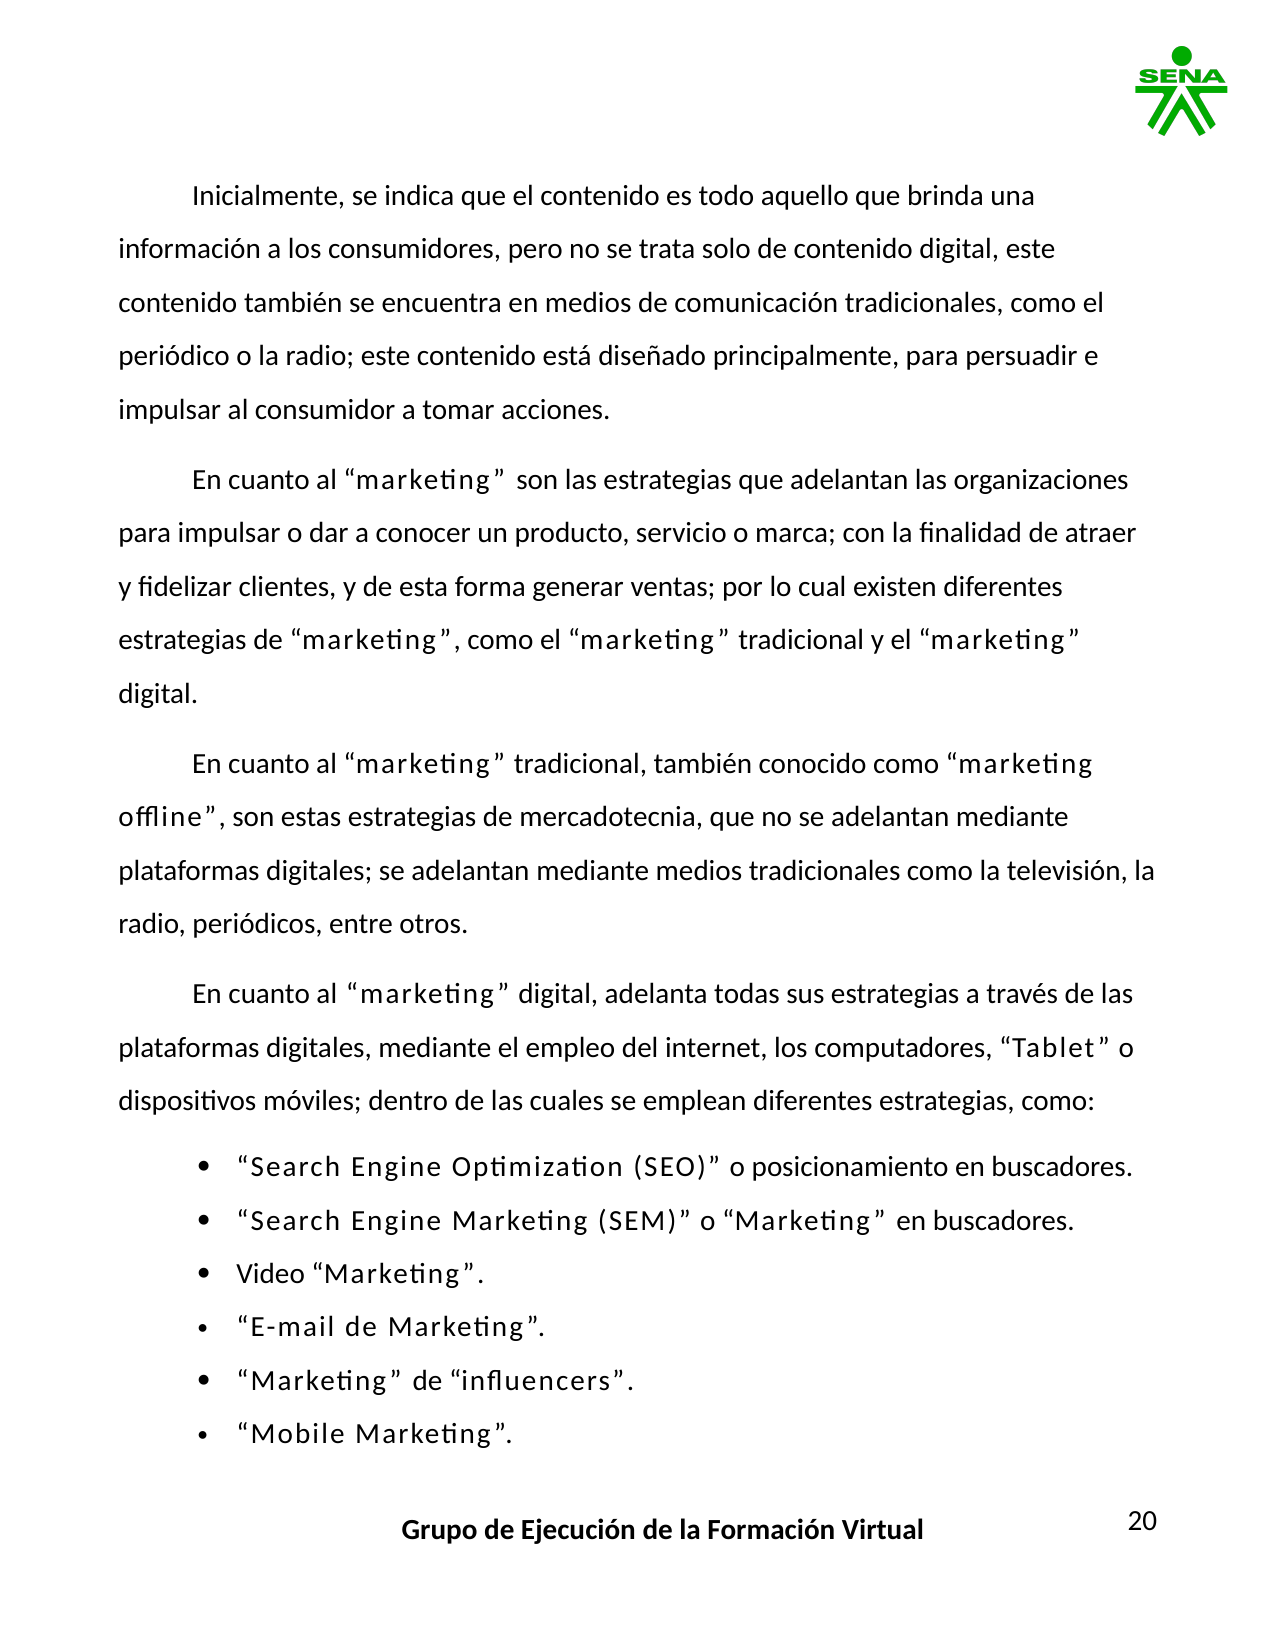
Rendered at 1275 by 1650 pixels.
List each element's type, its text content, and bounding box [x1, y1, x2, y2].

picture [1135, 46, 1228, 136]
list “Mobile Marketing”. [199, 1415, 1157, 1451]
list “Search Engine Optimization (SEO)” o posicionamiento en buscadores. [199, 1148, 1157, 1184]
text En cuanto al “marketing” son las estrategias que adelantan las organizaciones para impulsar o dar a conocer un producto, servicio o marca; con la finalidad de atraer y fidelizar clientes, y de esta forma generar ventas; por lo cual existen diferentes estrategias de “marketing”, como el “marketing” tradicional y el “marketing” digital. [118, 461, 1157, 710]
list “Marketing” de “influencers”. [199, 1362, 1157, 1397]
text En cuanto al “marketing” tradicional, también conocido como “marketing offline”, son estas estrategias de mercadotecnia, que no se adelantan mediante plataformas digitales; se adelantan mediante medios tradicionales como la televisión, la radio, periódicos, entre otros. [118, 745, 1157, 941]
list “Search Engine Marketing (SEM)” o “Marketing” en buscadores. [199, 1202, 1157, 1237]
list Video “Marketing”. [199, 1255, 1157, 1291]
text En cuanto al “marketing” digital, adelanta todas sus estrategias a través de las plataformas digitales, mediante el empleo del internet, los computadores, “Tablet” o dispositivos móviles; dentro de las cuales se emplean diferentes estrategias, como: [118, 975, 1157, 1118]
list “E-mail de Marketing”. [199, 1308, 1157, 1344]
text Inicialmente, se indica que el contenido es todo aquello que brinda una información a los consumidores, pero no se trata solo de contenido digital, este contenido también se encuentra en medios de comunicación tradicionales, como el periódico o la radio; este contenido está diseñado principalmente, para persuadir e impulsar al consumidor a tomar acciones. [118, 177, 1157, 427]
